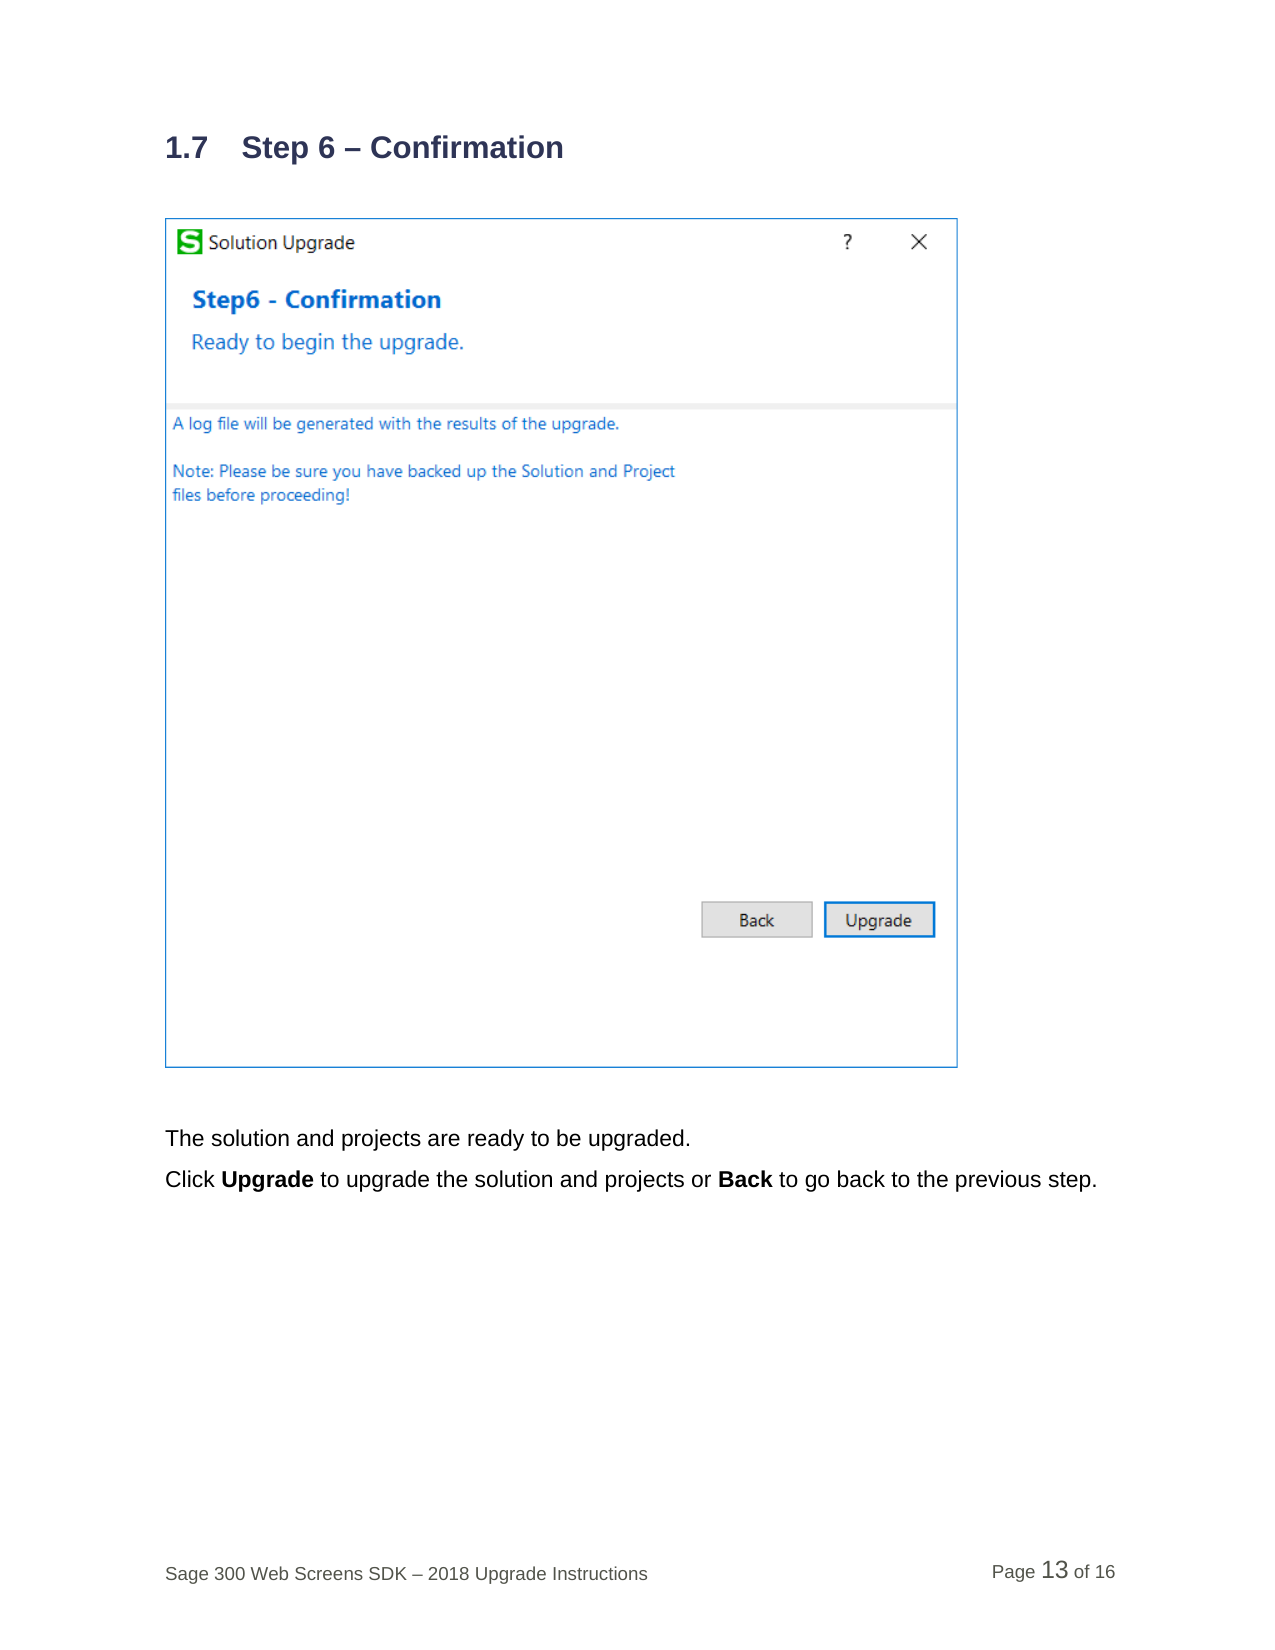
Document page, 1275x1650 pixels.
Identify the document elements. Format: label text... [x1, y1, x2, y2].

subtitle Step 6 – Confirmation [165, 129, 1125, 165]
picture [165, 218, 958, 1068]
text The solution and projects are ready to be upgraded. [165, 1122, 1125, 1151]
text Click Upgrade to upgrade the solution and projects or Back to go back to the previous step. [165, 1163, 1125, 1193]
